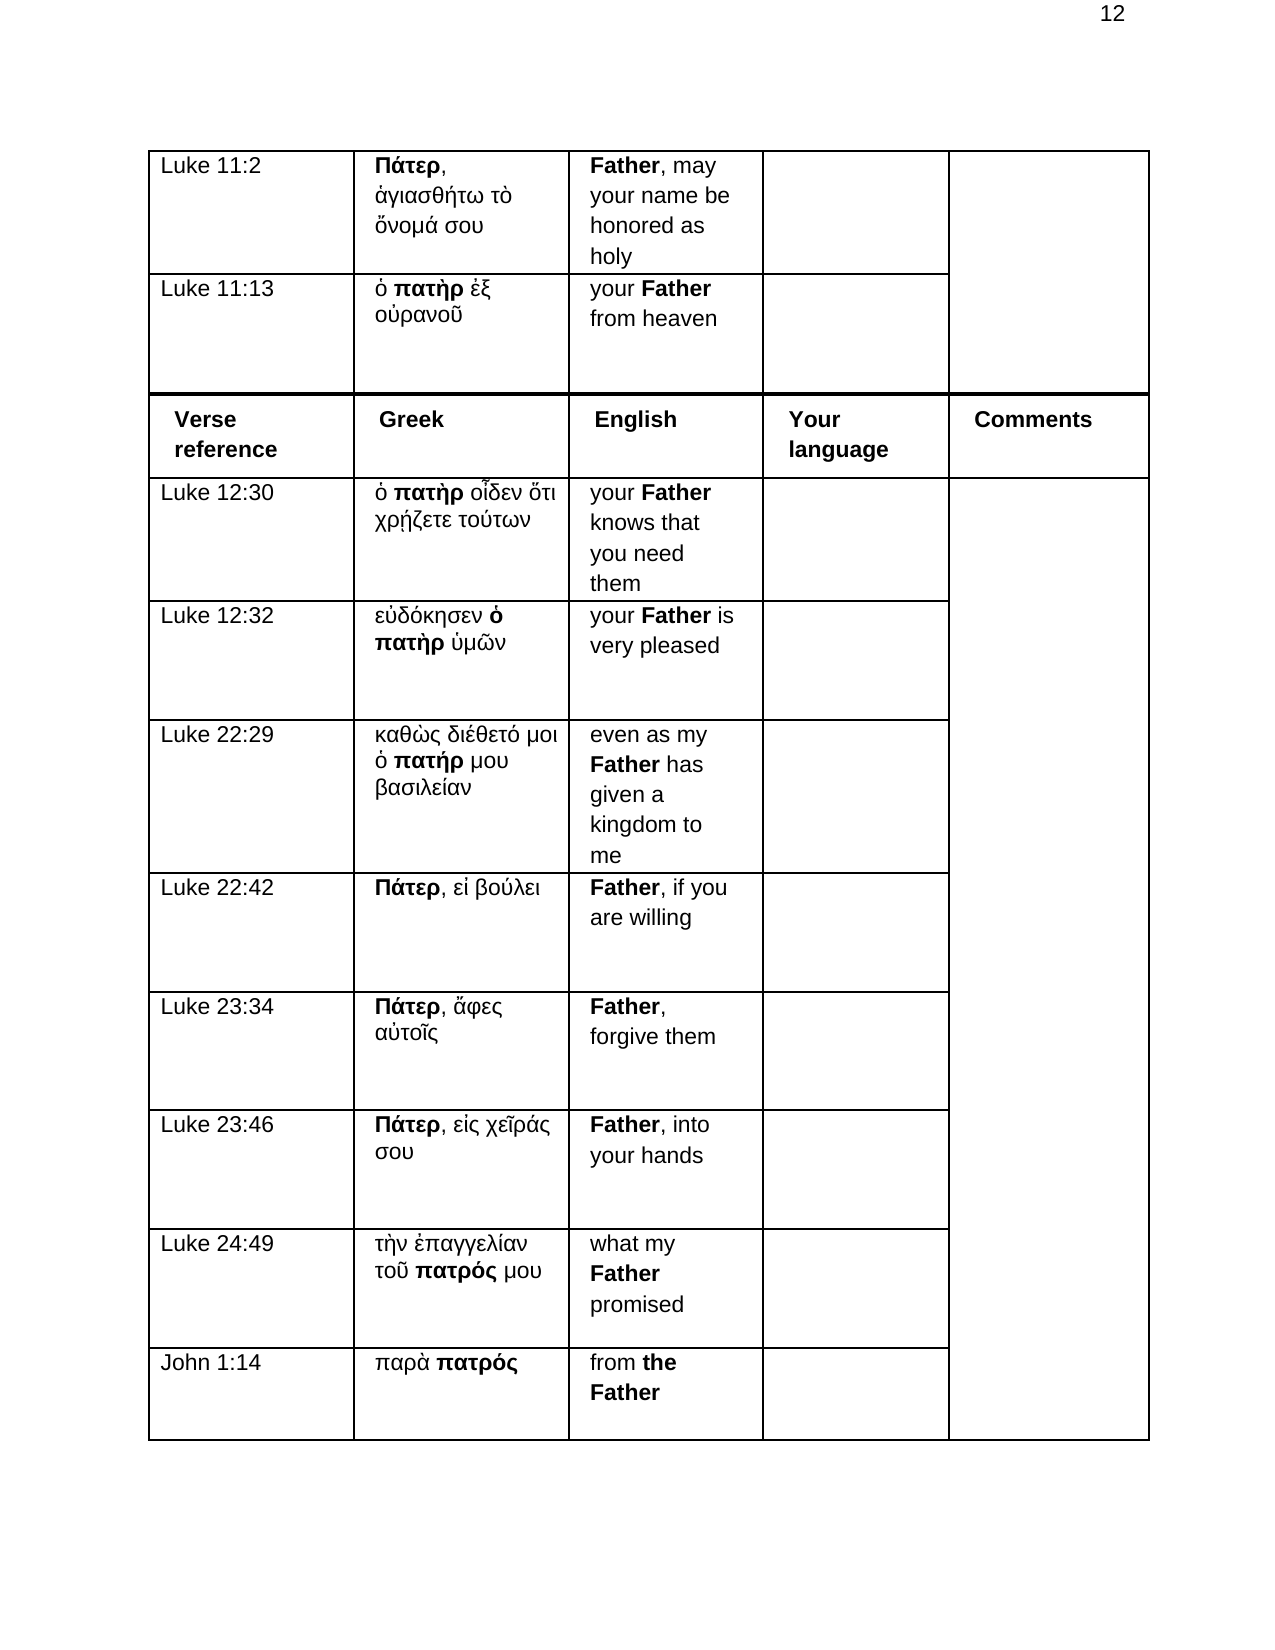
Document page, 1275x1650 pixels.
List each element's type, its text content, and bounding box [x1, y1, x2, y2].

table_header Verse reference [150, 396, 353, 477]
table_cell καθὼς διέθετό μοι ὁ πατήρ μου βασιλείαν [355, 721, 568, 872]
table_header Greek [355, 396, 568, 477]
table_cell Luke 11:2 [150, 152, 353, 273]
table_cell [764, 874, 948, 991]
table_cell your Father from heaven [570, 275, 762, 392]
table_header Comments [950, 396, 1148, 477]
table_cell [764, 479, 948, 600]
table_cell Πάτερ, ἄφες αὐτοῖς [355, 993, 568, 1109]
table_cell [764, 721, 948, 872]
table_cell Luke 24:49 [150, 1230, 353, 1347]
table_cell even as my Father has given a kingdom to me [570, 721, 762, 872]
table_cell [764, 152, 948, 273]
table_cell Luke 11:13 [150, 275, 353, 392]
table_cell [764, 275, 948, 392]
table_cell [764, 993, 948, 1109]
table_cell [764, 1349, 948, 1439]
table_cell Father, forgive them [570, 993, 762, 1109]
table_cell your Father knows that you need them [570, 479, 762, 600]
table_cell what my Father promised [570, 1230, 762, 1347]
table_cell [764, 602, 948, 719]
table_cell [764, 1111, 948, 1228]
table_cell Luke 12:30 [150, 479, 353, 600]
table_cell your Father is very pleased [570, 602, 762, 719]
table_cell Πάτερ, ἁγιασθήτω τὸ ὄνομά σου [355, 152, 568, 273]
table_header Your language [764, 396, 948, 477]
table_cell Father, if you are willing [570, 874, 762, 991]
table_cell Father, into your hands [570, 1111, 762, 1228]
table_header English [570, 396, 762, 477]
table_cell Luke 12:32 [150, 602, 353, 719]
table_cell Luke 23:34 [150, 993, 353, 1109]
table_cell Luke 22:29 [150, 721, 353, 872]
table_cell Luke 22:42 [150, 874, 353, 991]
table_cell from the Father [570, 1349, 762, 1439]
table_cell Πάτερ, εἰ βούλει [355, 874, 568, 991]
table_cell ὁ πατὴρ οἶδεν ὅτι χρῄζετε τούτων [355, 479, 568, 600]
table_cell John 1:14 [150, 1349, 353, 1439]
table_cell τὴν ἐπαγγελίαν τοῦ πατρός μου [355, 1230, 568, 1347]
table_cell [950, 479, 1148, 1439]
table_cell Father, may your name be honored as holy [570, 152, 762, 273]
table_cell [764, 1230, 948, 1347]
table_cell ὁ πατὴρ ἐξ οὐρανοῦ [355, 275, 568, 392]
table_cell Πάτερ, εἰς χεῖράς σου [355, 1111, 568, 1228]
table_cell Luke 23:46 [150, 1111, 353, 1228]
table_cell παρὰ πατρός [355, 1349, 568, 1439]
table_cell εὐδόκησεν ὁ πατὴρ ὑμῶν [355, 602, 568, 719]
